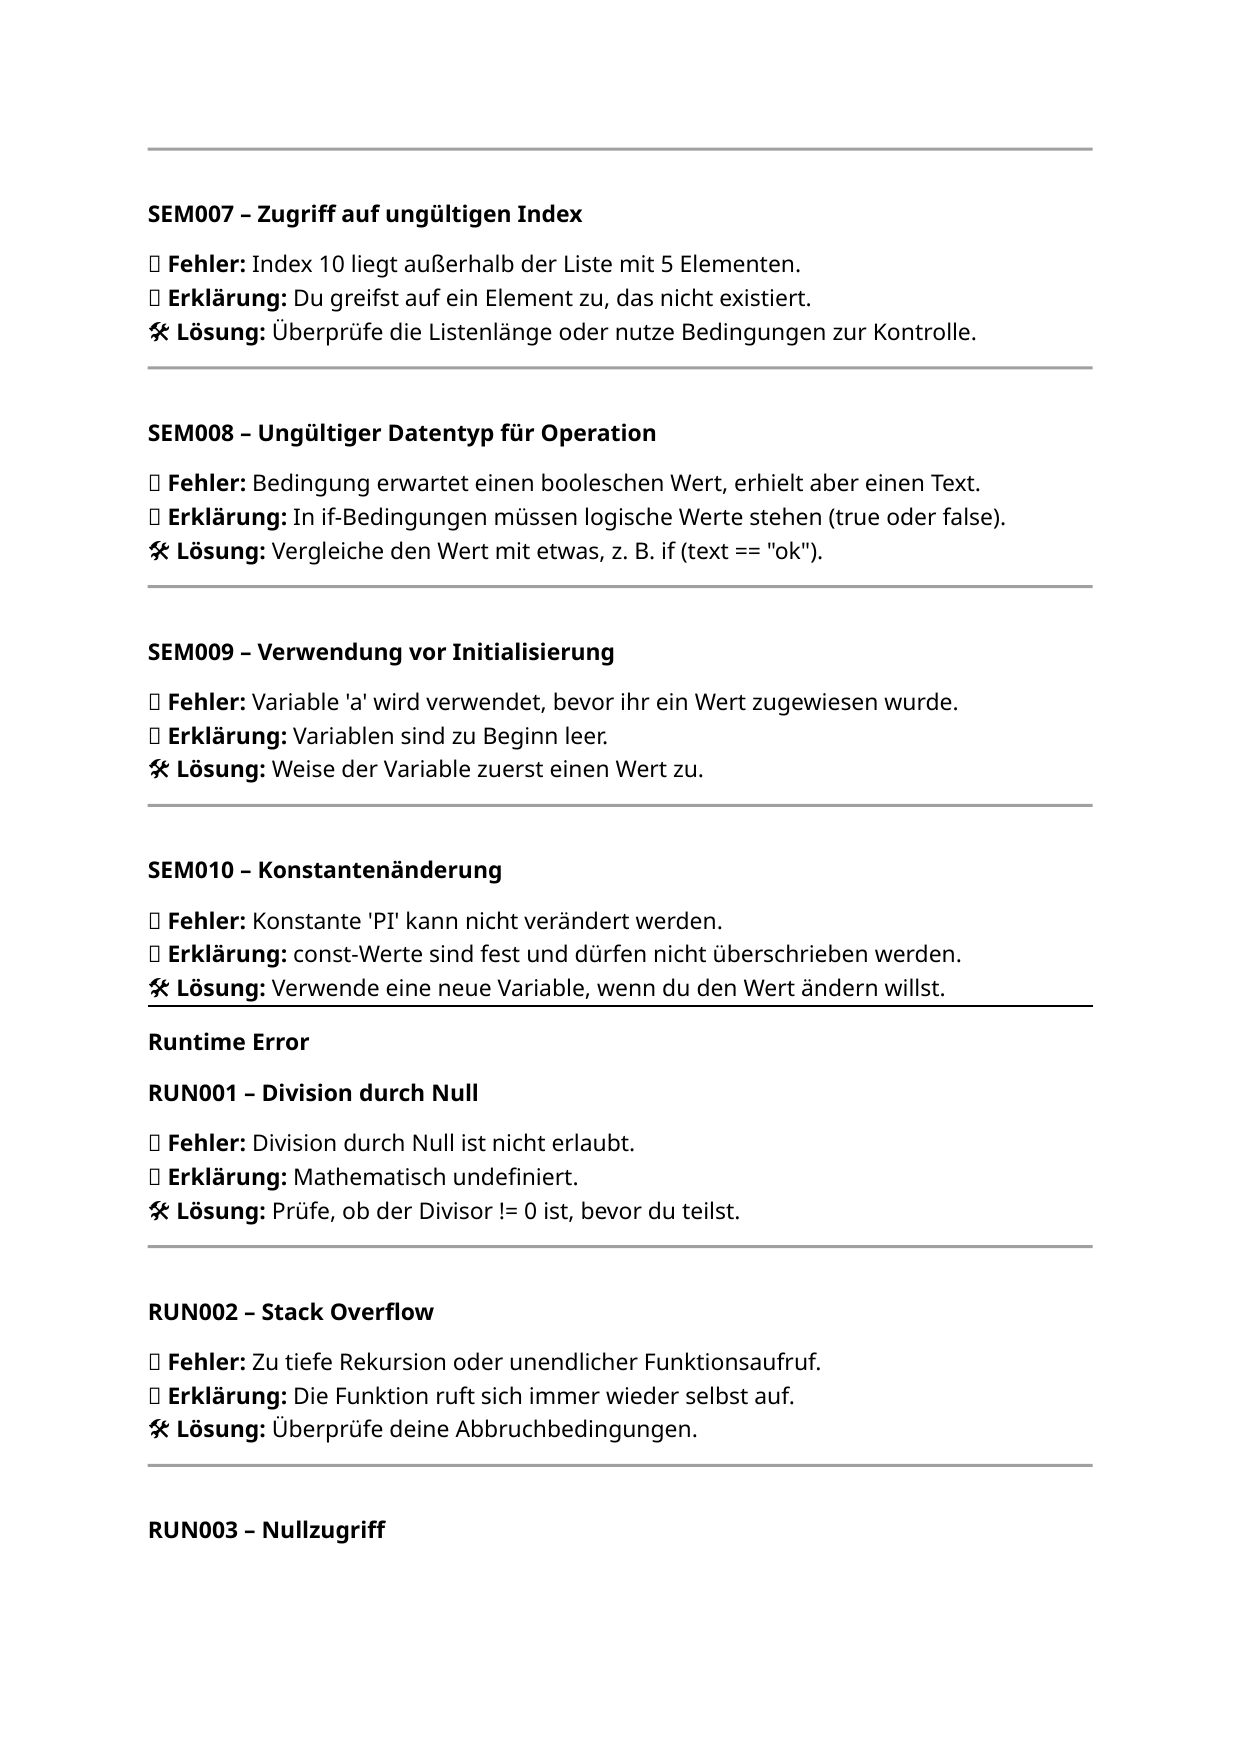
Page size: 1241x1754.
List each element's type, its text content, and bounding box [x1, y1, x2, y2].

text RUN003 – Nullzugriff [148, 1514, 1093, 1545]
text ❌ Fehler: Division durch Null ist nicht erlaubt. 💡 Erklärung: Mathematisch undefiniert. 🛠️ Lösung: Prüfe, ob der Divisor != 0 ist, bevor du teilst. [148, 1127, 1093, 1226]
text SEM009 – Verwendung vor Initialisierung [148, 636, 1093, 667]
text ❌ Fehler: Index 10 liegt außerhalb der Liste mit 5 Elementen. 💡 Erklärung: Du greifst auf ein Element zu, das nicht existiert. 🛠️ Lösung: Überprüfe die Listenlänge oder nutze Bedingungen zur Kontrolle. [148, 248, 1093, 347]
text SEM010 – Konstantenänderung [148, 854, 1093, 886]
text ❌ Fehler: Konstante 'PI' kann nicht verändert werden. 💡 Erklärung: const-Werte sind fest und dürfen nicht überschrieben werden. 🛠️ Lösung: Verwende eine neue Variable, wenn du den Wert ändern willst. [148, 905, 1093, 1005]
text SEM008 – Ungültiger Datentyp für Operation [148, 417, 1093, 448]
text Runtime Error [148, 1026, 1093, 1057]
text SEM007 – Zugriff auf ungültigen Index [148, 198, 1093, 229]
text ❌ Fehler: Zu tiefe Rekursion oder unendlicher Funktionsaufruf. 💡 Erklärung: Die Funktion ruft sich immer wieder selbst auf. 🛠️ Lösung: Überprüfe deine Abbruchbedingungen. [148, 1346, 1093, 1444]
text RUN001 – Division durch Null [148, 1077, 1093, 1108]
text ❌ Fehler: Bedingung erwartet einen booleschen Wert, erhielt aber einen Text. 💡 Erklärung: In if-Bedingungen müssen logische Werte stehen (true oder false). 🛠️ Lösung: Vergleiche den Wert mit etwas, z. B. if (text == "ok"). [148, 467, 1093, 566]
text ❌ Fehler: Variable 'a' wird verwendet, bevor ihr ein Wert zugewiesen wurde. 💡 Erklärung: Variablen sind zu Beginn leer. 🛠️ Lösung: Weise der Variable zuerst einen Wert zu. [148, 686, 1093, 785]
text RUN002 – Stack Overflow [148, 1295, 1093, 1327]
